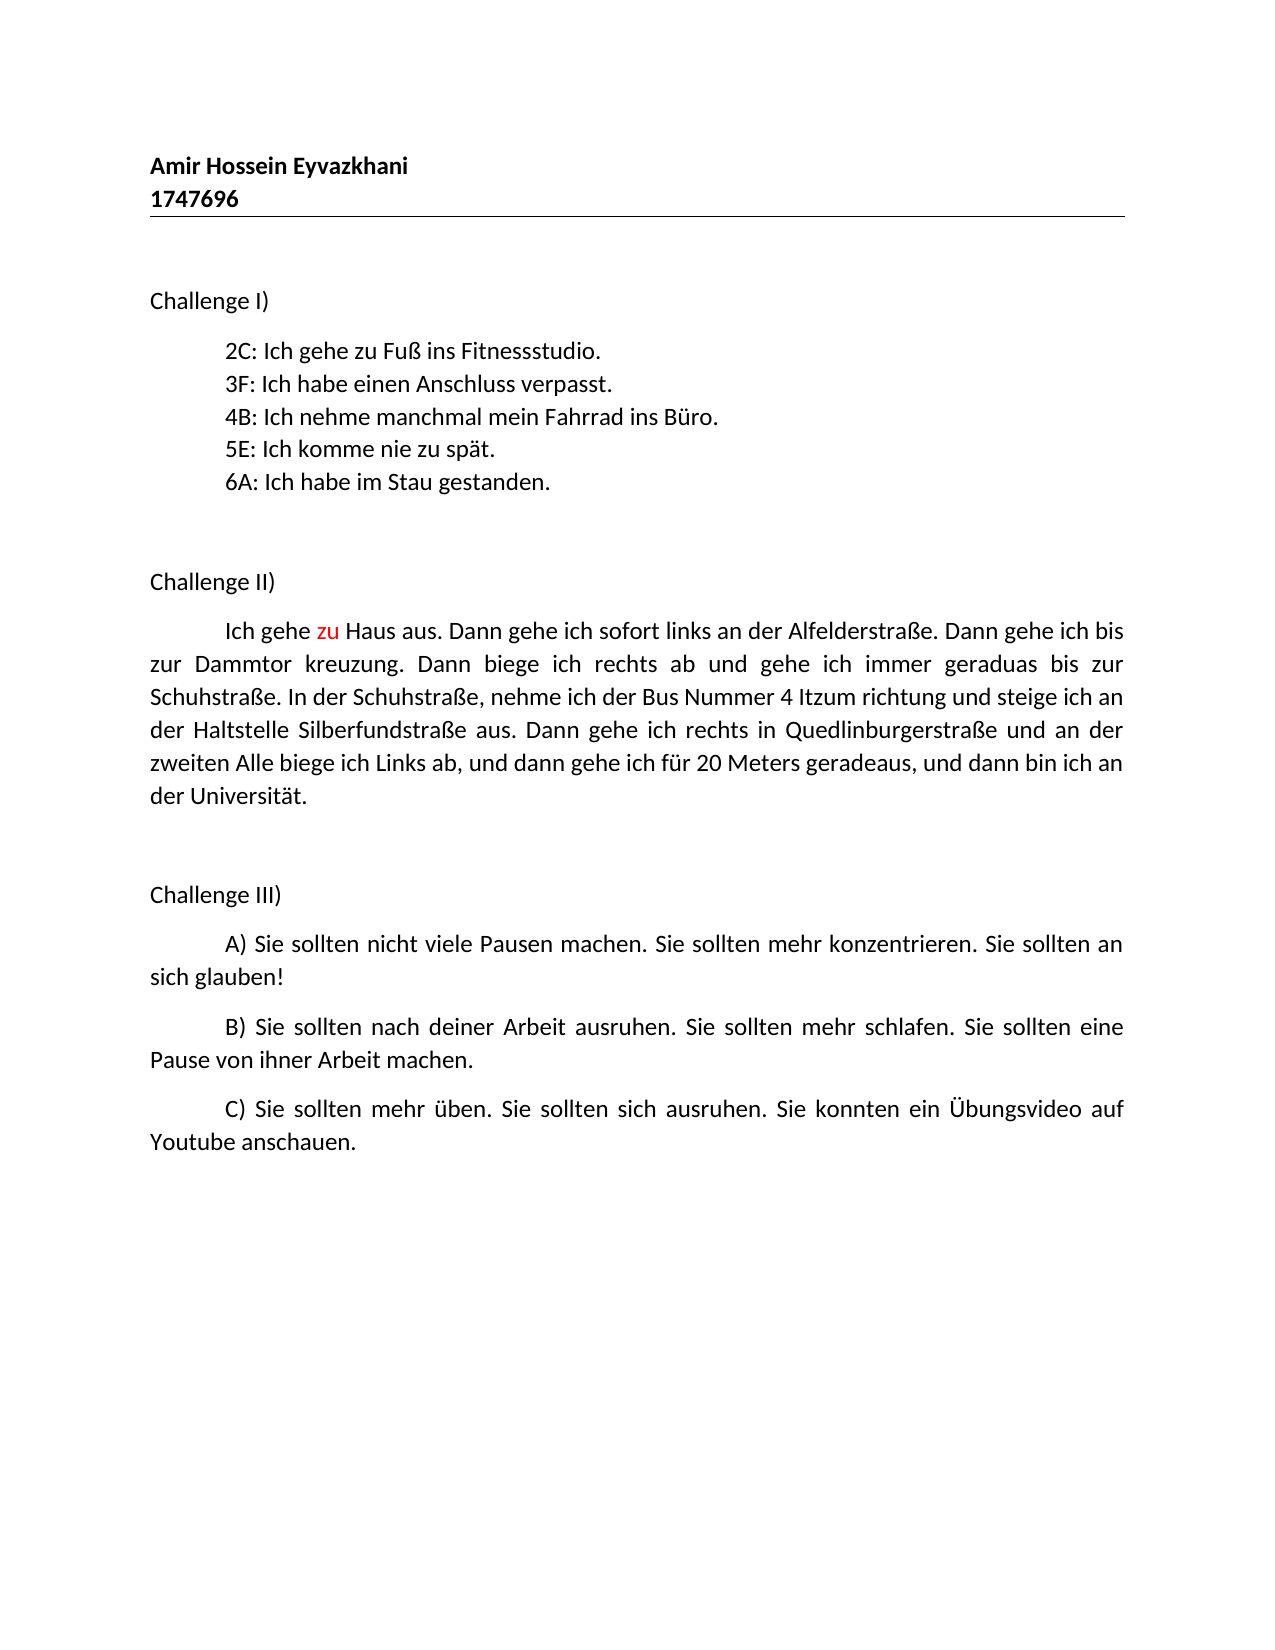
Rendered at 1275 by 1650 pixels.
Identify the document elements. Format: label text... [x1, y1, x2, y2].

text C) Sie sollten mehr üben. Sie sollten sich ausruhen. Sie konnten ein Übungsvideo auf Youtube anschauen. [150, 1093, 1125, 1157]
text A) Sie sollten nicht viele Pausen machen. Sie sollten mehr konzentrieren. Sie sollten an sich glauben! [150, 928, 1125, 992]
text Challenge I) [150, 285, 1125, 316]
text B) Sie sollten nach deiner Arbeit ausruhen. Sie sollten mehr schlafen. Sie sollten eine Pause von ihner Arbeit machen. [150, 1011, 1125, 1074]
text 2C: Ich gehe zu Fuß ins Fitnessstudio. 3F: Ich habe einen Anschluss verpasst. 4B: Ich nehme manchmal mein Fahrrad ins Büro. 5E: Ich komme nie zu spät. 6A: Ich habe im Stau gestanden. [150, 335, 1125, 497]
text Challenge III) [150, 879, 1125, 909]
text Challenge II) [150, 566, 1125, 596]
text Amir Hossein Eyvazkhani 1747696 [150, 150, 1125, 216]
text Ich gehe zu Haus aus. Dann gehe ich sofort links an der Alfelderstraße. Dann gehe ich bis zur Dammtor kreuzung. Dann biege ich rechts ab und gehe ich immer geraduas bis zur Schuhstraße. In der Schuhstraße, nehme ich der Bus Nummer 4 Itzum richtung und steige ich an der Haltstelle Silberfundstraße aus. Dann gehe ich rechts in Quedlinburgerstraße und an der zweiten Alle biege ich Links ab, und dann gehe ich für 20 Meters geradeaus, und dann bin ich an der Universität. [150, 615, 1125, 810]
